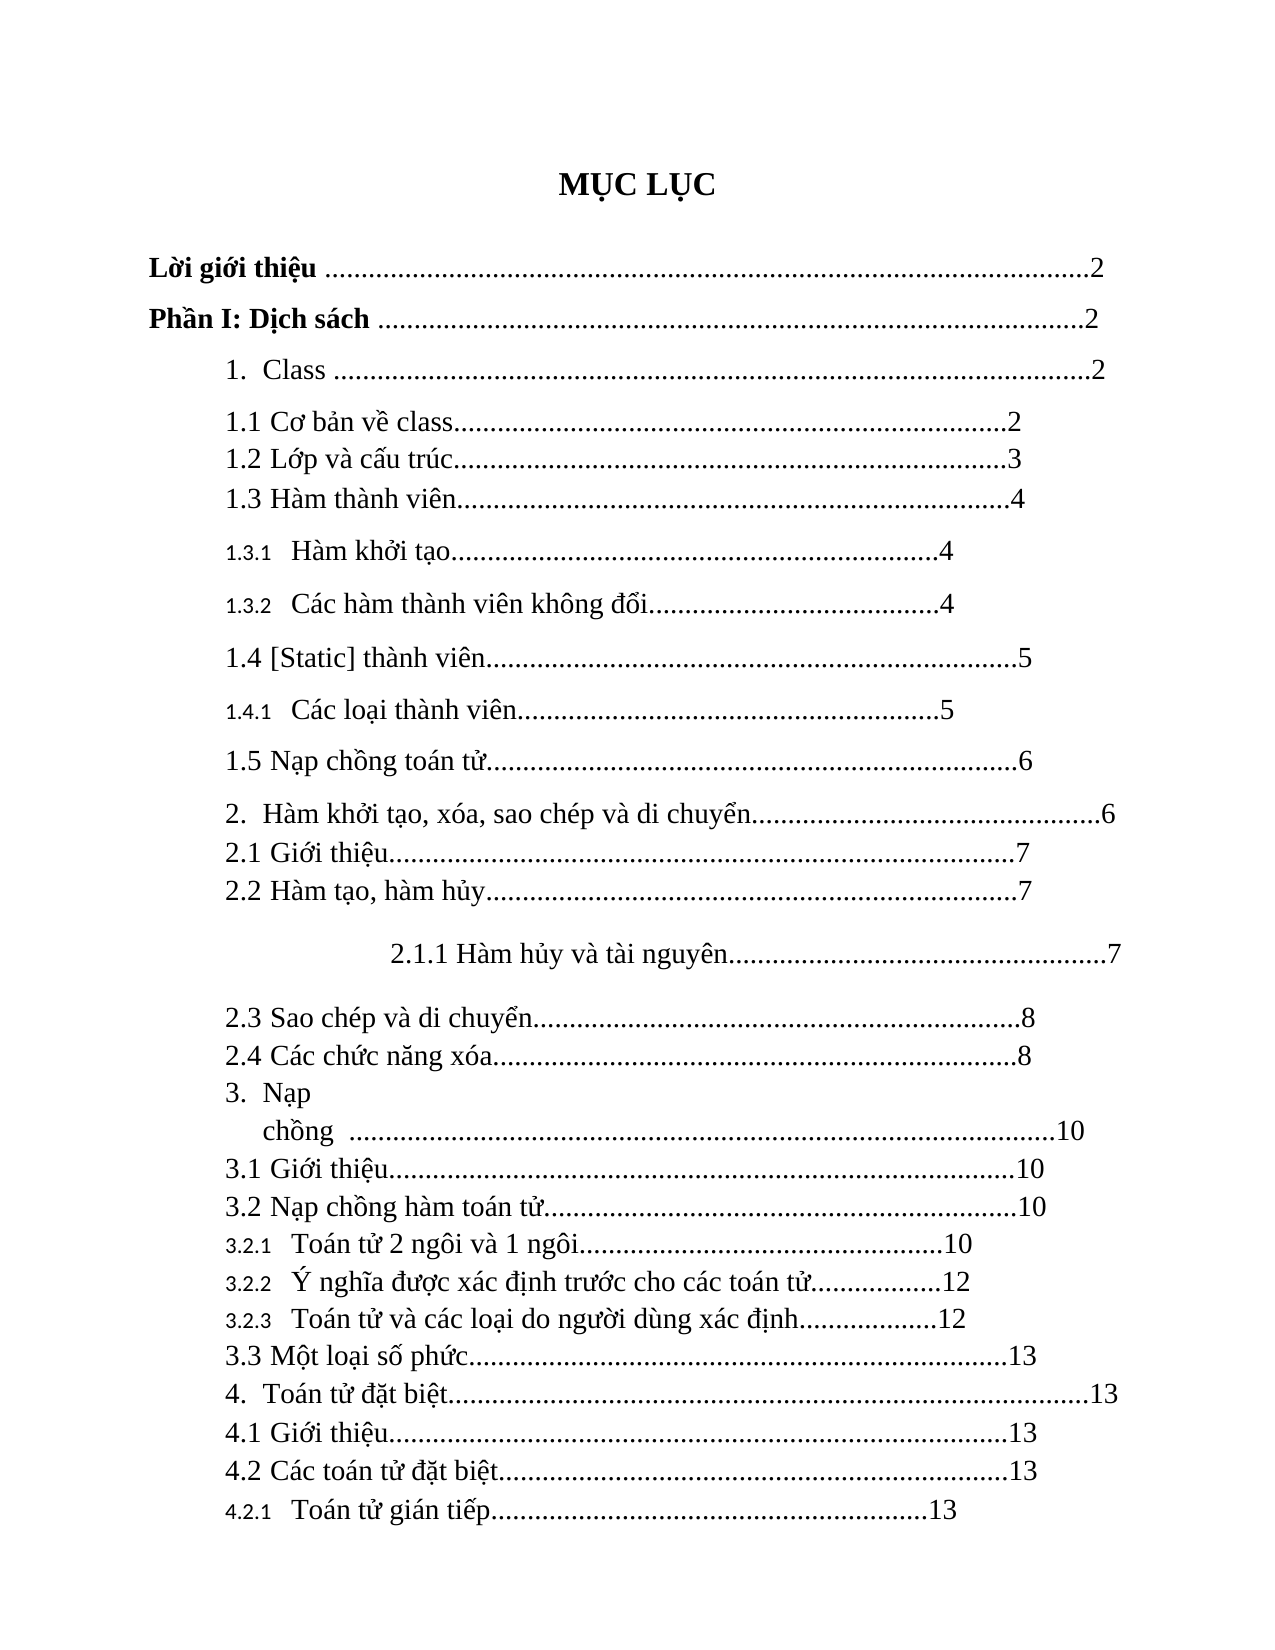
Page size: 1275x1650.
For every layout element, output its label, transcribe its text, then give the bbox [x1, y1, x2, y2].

list Các hàm thành viên không đổi........................................4 [225, 587, 1126, 620]
list Hàm khởi tạo, xóa, sao chép và di chuyển................................................6 [225, 795, 1126, 830]
list Sao chép và di chuyển...................................................................8 [150, 999, 1126, 1034]
list Ý nghĩa được xác định trước cho các toán tử..................12 [225, 1264, 1126, 1297]
list Nạp chồng hàm toán tử.................................................................10 [150, 1189, 1126, 1223]
list Giới thiệu......................................................................................10 [150, 1150, 1126, 1185]
list Giới thiệu......................................................................................7 [150, 834, 1126, 869]
list Hàm khởi tạo...................................................................4 [225, 533, 1126, 567]
text Lời giới thiệu .........................................................................................................2 [148, 250, 1126, 283]
text Phần I: Dịch sách .................................................................................................2 [148, 301, 1126, 335]
list Một loại số phức..........................................................................13 [150, 1338, 1126, 1372]
text 2.1.1 Hàm hủy và tài nguyên....................................................7 [150, 936, 1126, 969]
list Class ........................................................................................................2 [225, 352, 1126, 386]
list Các chức năng xóa........................................................................8 [150, 1038, 1126, 1072]
list Lớp và cấu trúc............................................................................3 [150, 441, 1126, 476]
subtitle MỤC LỤC [150, 164, 1125, 203]
list Hàm tạo, hàm hủy.........................................................................7 [150, 873, 1126, 907]
list Toán tử đặt biệt........................................................................................13 [225, 1375, 1126, 1411]
list Giới thiệu.....................................................................................13 [150, 1415, 1126, 1448]
list Các toán tử đặt biệt......................................................................13 [150, 1452, 1126, 1487]
list Nạp chồng .................................................................................................10 [225, 1075, 1126, 1146]
list Toán tử và các loại do người dùng xác định...................12 [225, 1301, 1126, 1334]
list Cơ bản về class............................................................................2 [150, 404, 1126, 437]
list Toán tử 2 ngôi và 1 ngôi..................................................10 [225, 1226, 1126, 1260]
list Các loại thành viên..........................................................5 [225, 692, 1126, 726]
list Nạp chồng toán tử.........................................................................6 [150, 743, 1126, 777]
list Hàm thành viên............................................................................4 [150, 480, 1126, 515]
list [Static] thành viên.........................................................................5 [150, 639, 1126, 674]
list Toán tử gián tiếp............................................................13 [225, 1491, 1126, 1527]
